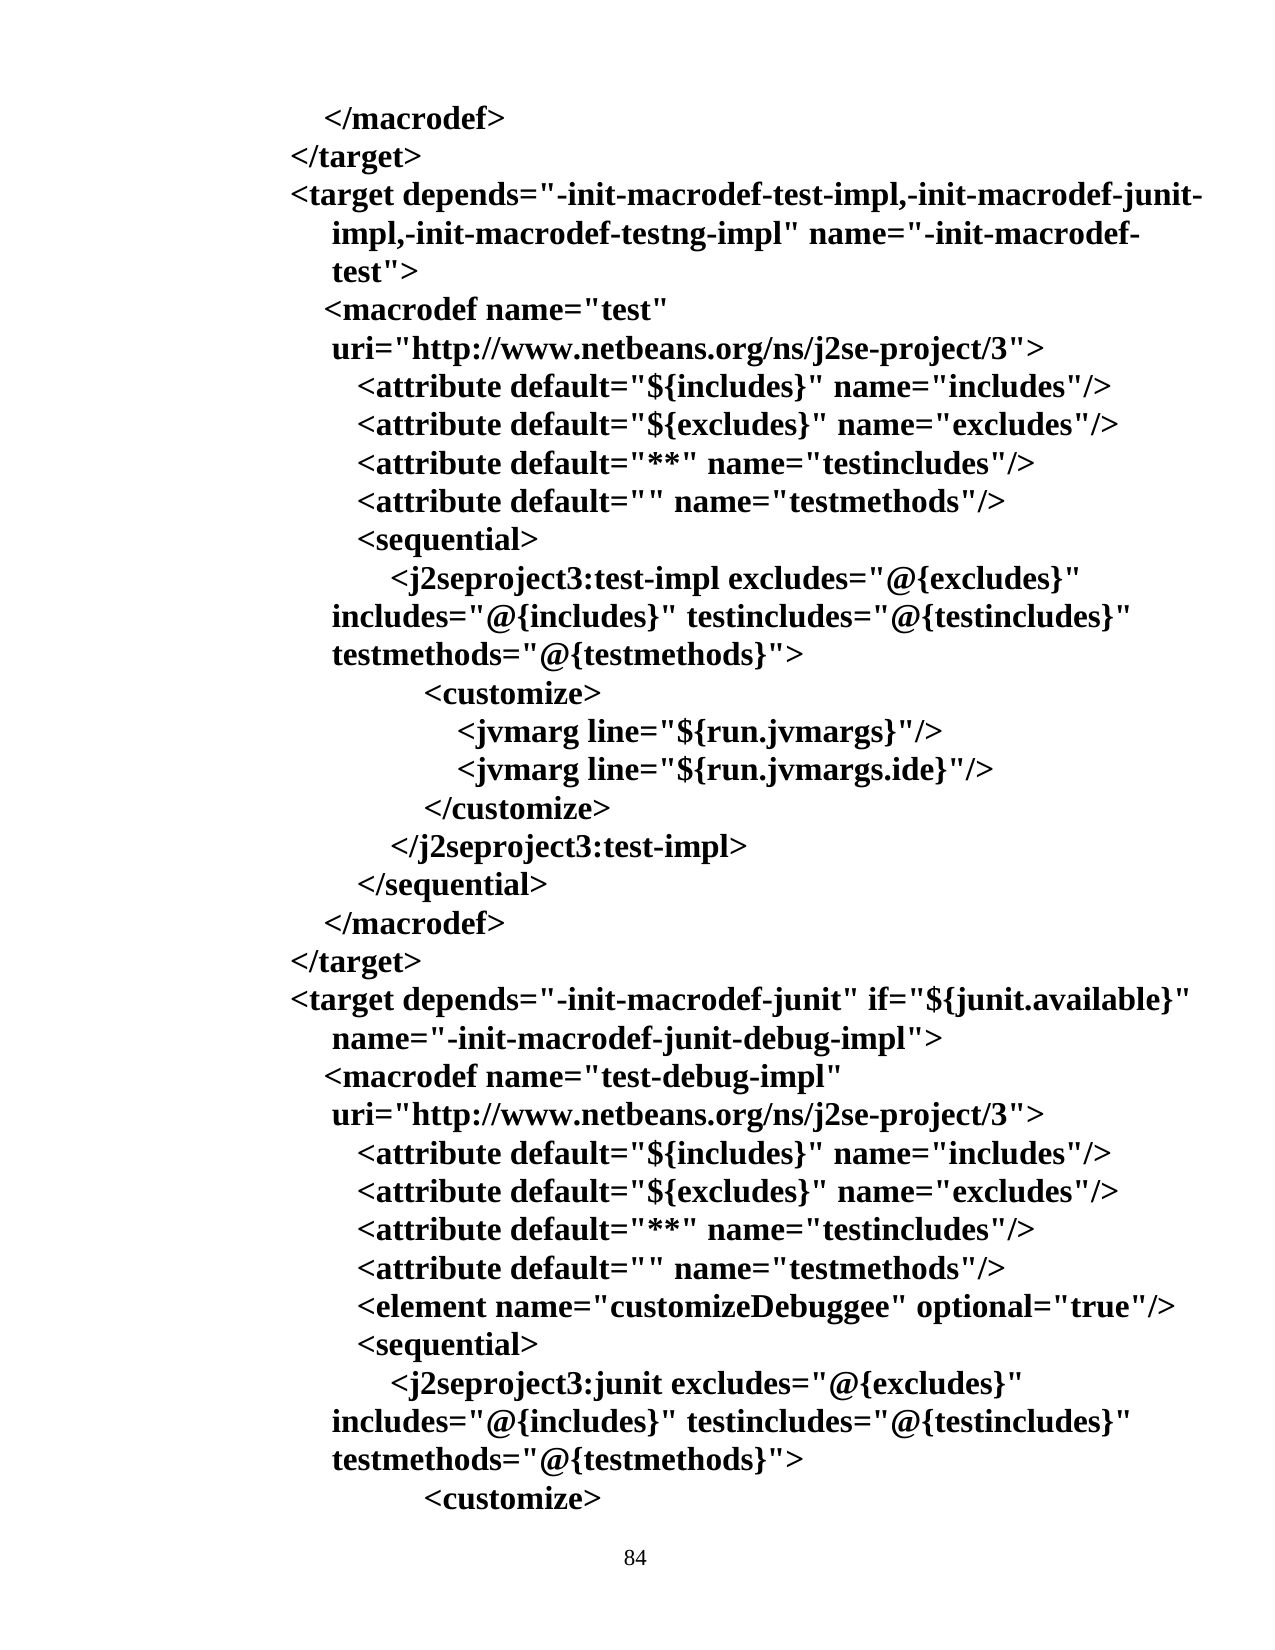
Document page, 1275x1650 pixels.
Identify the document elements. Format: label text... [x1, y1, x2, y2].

list <attribute default="${includes}" name="includes"/> [257, 366, 1223, 404]
list </sequential> [257, 864, 1223, 903]
list <target depends="-init-macrodef-test-impl,-init-macrodef-junit-impl,-init-macrodef-testng-impl" name="-init-macrodef-test"> [257, 174, 1223, 289]
list <attribute default="**" name="testincludes"/> [257, 443, 1223, 481]
list <attribute default="**" name="testincludes"/> [257, 1209, 1223, 1248]
list </customize> [257, 788, 1223, 826]
list <attribute default="${includes}" name="includes"/> [257, 1133, 1223, 1171]
list <customize> [257, 1478, 1223, 1516]
list <macrodef name="test-debug-impl" uri="http://www.netbeans.org/ns/j2se-project/3"> [257, 1056, 1223, 1133]
list <j2seproject3:junit excludes="@{excludes}" includes="@{includes}" testincludes="@{testincludes}" testmethods="@{testmethods}"> [257, 1363, 1223, 1478]
list <macrodef name="test" uri="http://www.netbeans.org/ns/j2se-project/3"> [257, 289, 1223, 366]
list <jvmarg line="${run.jvmargs.ide}"/> [257, 749, 1223, 788]
list <element name="customizeDebuggee" optional="true"/> [257, 1286, 1223, 1324]
list </target> [257, 136, 1223, 174]
list </macrodef> [257, 98, 1223, 136]
list </macrodef> [257, 903, 1223, 941]
list <target depends="-init-macrodef-junit" if="${junit.available}" name="-init-macrodef-junit-debug-impl"> [257, 979, 1223, 1056]
list <attribute default="" name="testmethods"/> [257, 481, 1223, 519]
list <customize> [257, 673, 1223, 711]
list <jvmarg line="${run.jvmargs}"/> [257, 711, 1223, 749]
list <attribute default="${excludes}" name="excludes"/> [257, 404, 1223, 443]
list </j2seproject3:test-impl> [257, 826, 1223, 864]
list <attribute default="${excludes}" name="excludes"/> [257, 1171, 1223, 1209]
list <j2seproject3:test-impl excludes="@{excludes}" includes="@{includes}" testincludes="@{testincludes}" testmethods="@{testmethods}"> [257, 558, 1223, 673]
list <sequential> [257, 1324, 1223, 1363]
list </target> [257, 941, 1223, 979]
list <sequential> [257, 519, 1223, 558]
list <attribute default="" name="testmethods"/> [257, 1248, 1223, 1286]
